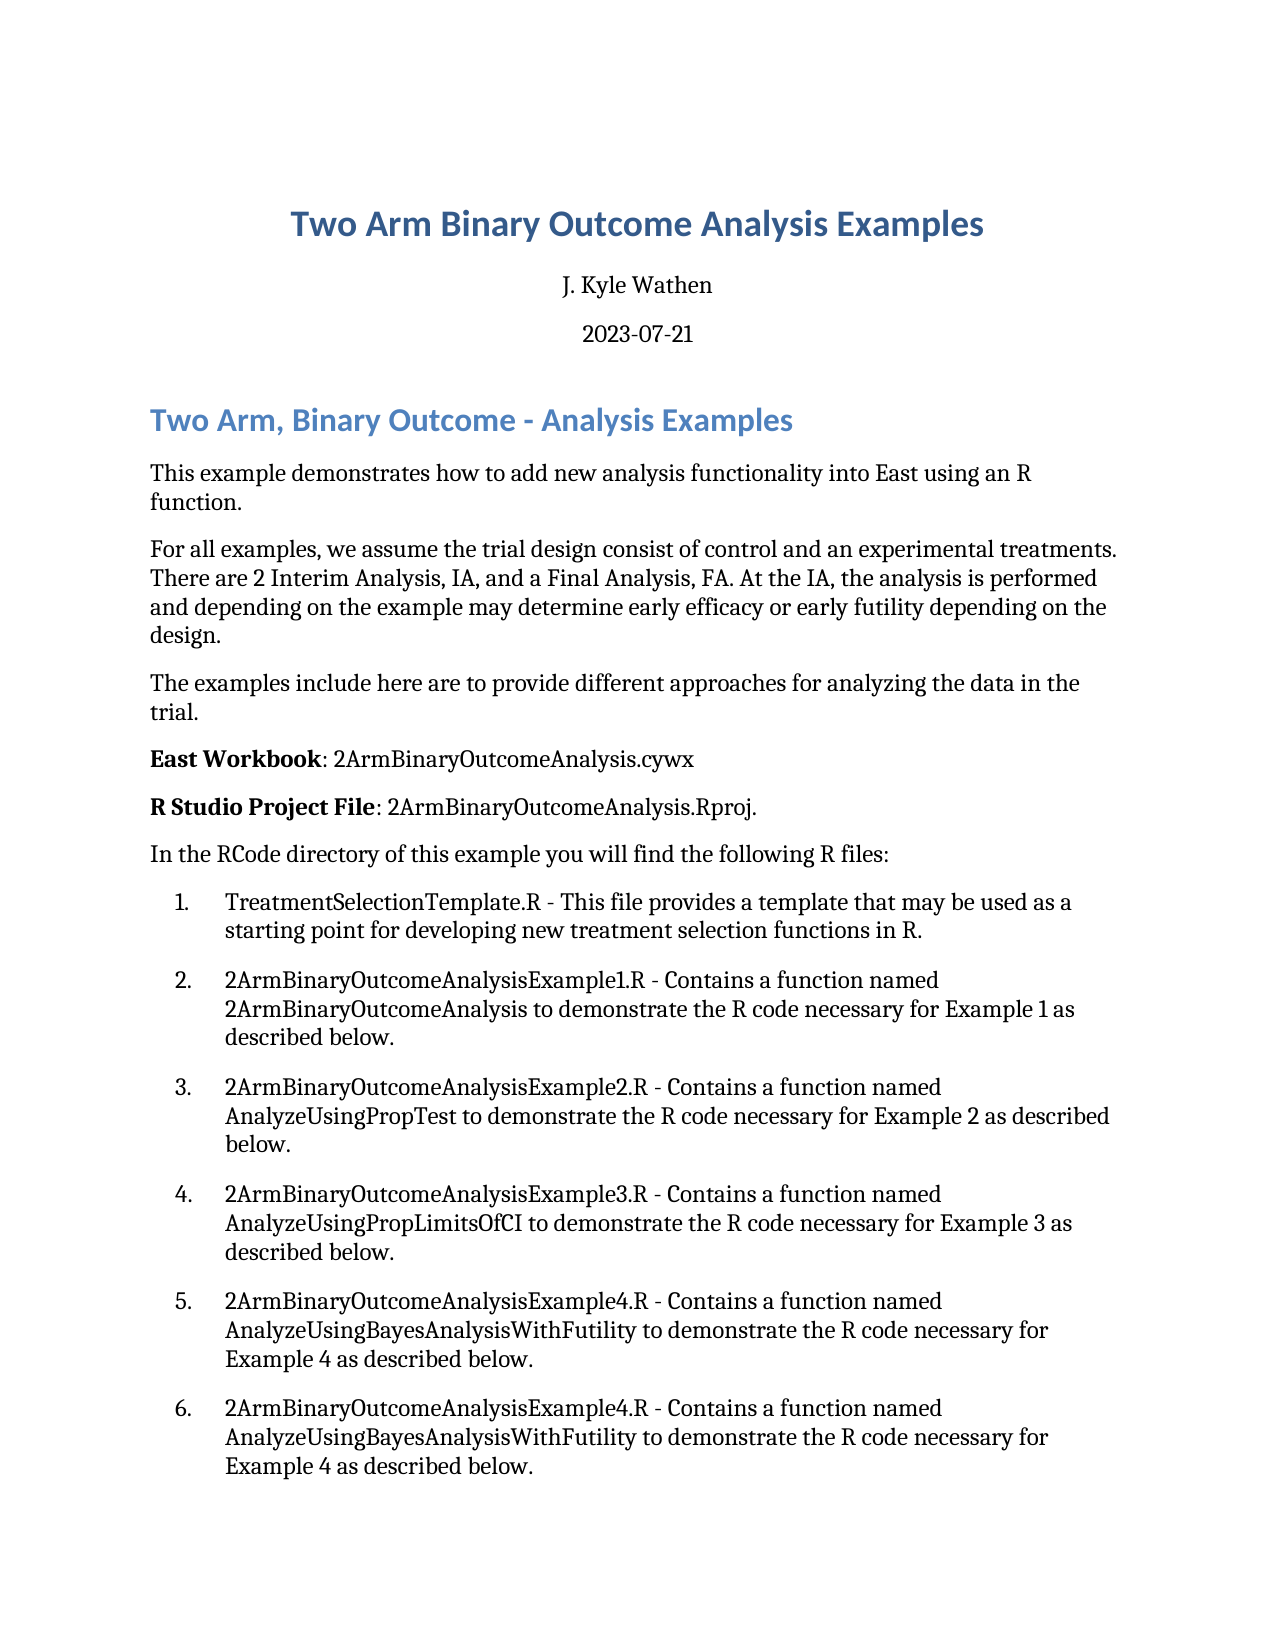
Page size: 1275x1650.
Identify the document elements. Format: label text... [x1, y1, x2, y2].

text R Studio Project File: 2ArmBinaryOutcomeAnalysis.Rproj. [150, 792, 1125, 821]
list 2ArmBinaryOutcomeAnalysisExample4.R - Contains a function named AnalyzeUsingBayesAnalysisWithFutility to demonstrate the R code necessary for Example 4 as described below. [175, 1287, 1125, 1373]
list 2ArmBinaryOutcomeAnalysisExample3.R - Contains a function named AnalyzeUsingPropLimitsOfCI to demonstrate the R code necessary for Example 3 as described below. [175, 1180, 1125, 1266]
text This example demonstrates how to add new analysis functionality into East using an R function. [150, 459, 1125, 516]
list TreatmentSelectionTemplate.R - This file provides a template that may be used as a starting point for developing new treatment selection functions in R. [175, 887, 1125, 945]
title Two Arm Binary Outcome Analysis Examples [150, 200, 1125, 246]
list 2ArmBinaryOutcomeAnalysisExample4.R - Contains a function named AnalyzeUsingBayesAnalysisWithFutility to demonstrate the R code necessary for Example 4 as described below. [175, 1394, 1125, 1480]
list 2ArmBinaryOutcomeAnalysisExample1.R - Contains a function named 2ArmBinaryOutcomeAnalysis to demonstrate the R code necessary for Example 1 as described below. [175, 966, 1125, 1052]
text In the RCode directory of this example you will find the following R files: [150, 840, 1125, 869]
text The examples include here are to provide different approaches for analyzing the data in the trial. [150, 669, 1125, 726]
list 2ArmBinaryOutcomeAnalysisExample2.R - Contains a function named AnalyzeUsingPropTest to demonstrate the R code necessary for Example 2 as described below. [175, 1073, 1125, 1159]
subtitle Two Arm, Binary Outcome - Analysis Examples [150, 399, 1125, 440]
text East Workbook: 2ArmBinaryOutcomeAnalysis.cywx [150, 745, 1125, 774]
text For all examples, we assume the trial design consist of control and an experimental treatments. There are 2 Interim Analysis, IA, and a Final Analysis, FA. At the IA, the analysis is performed and depending on the example may determine early efficacy or early futility depending on the design. [150, 535, 1125, 650]
text 2023-07-21 [150, 320, 1125, 349]
text J. Kyle Wathen [150, 271, 1125, 299]
